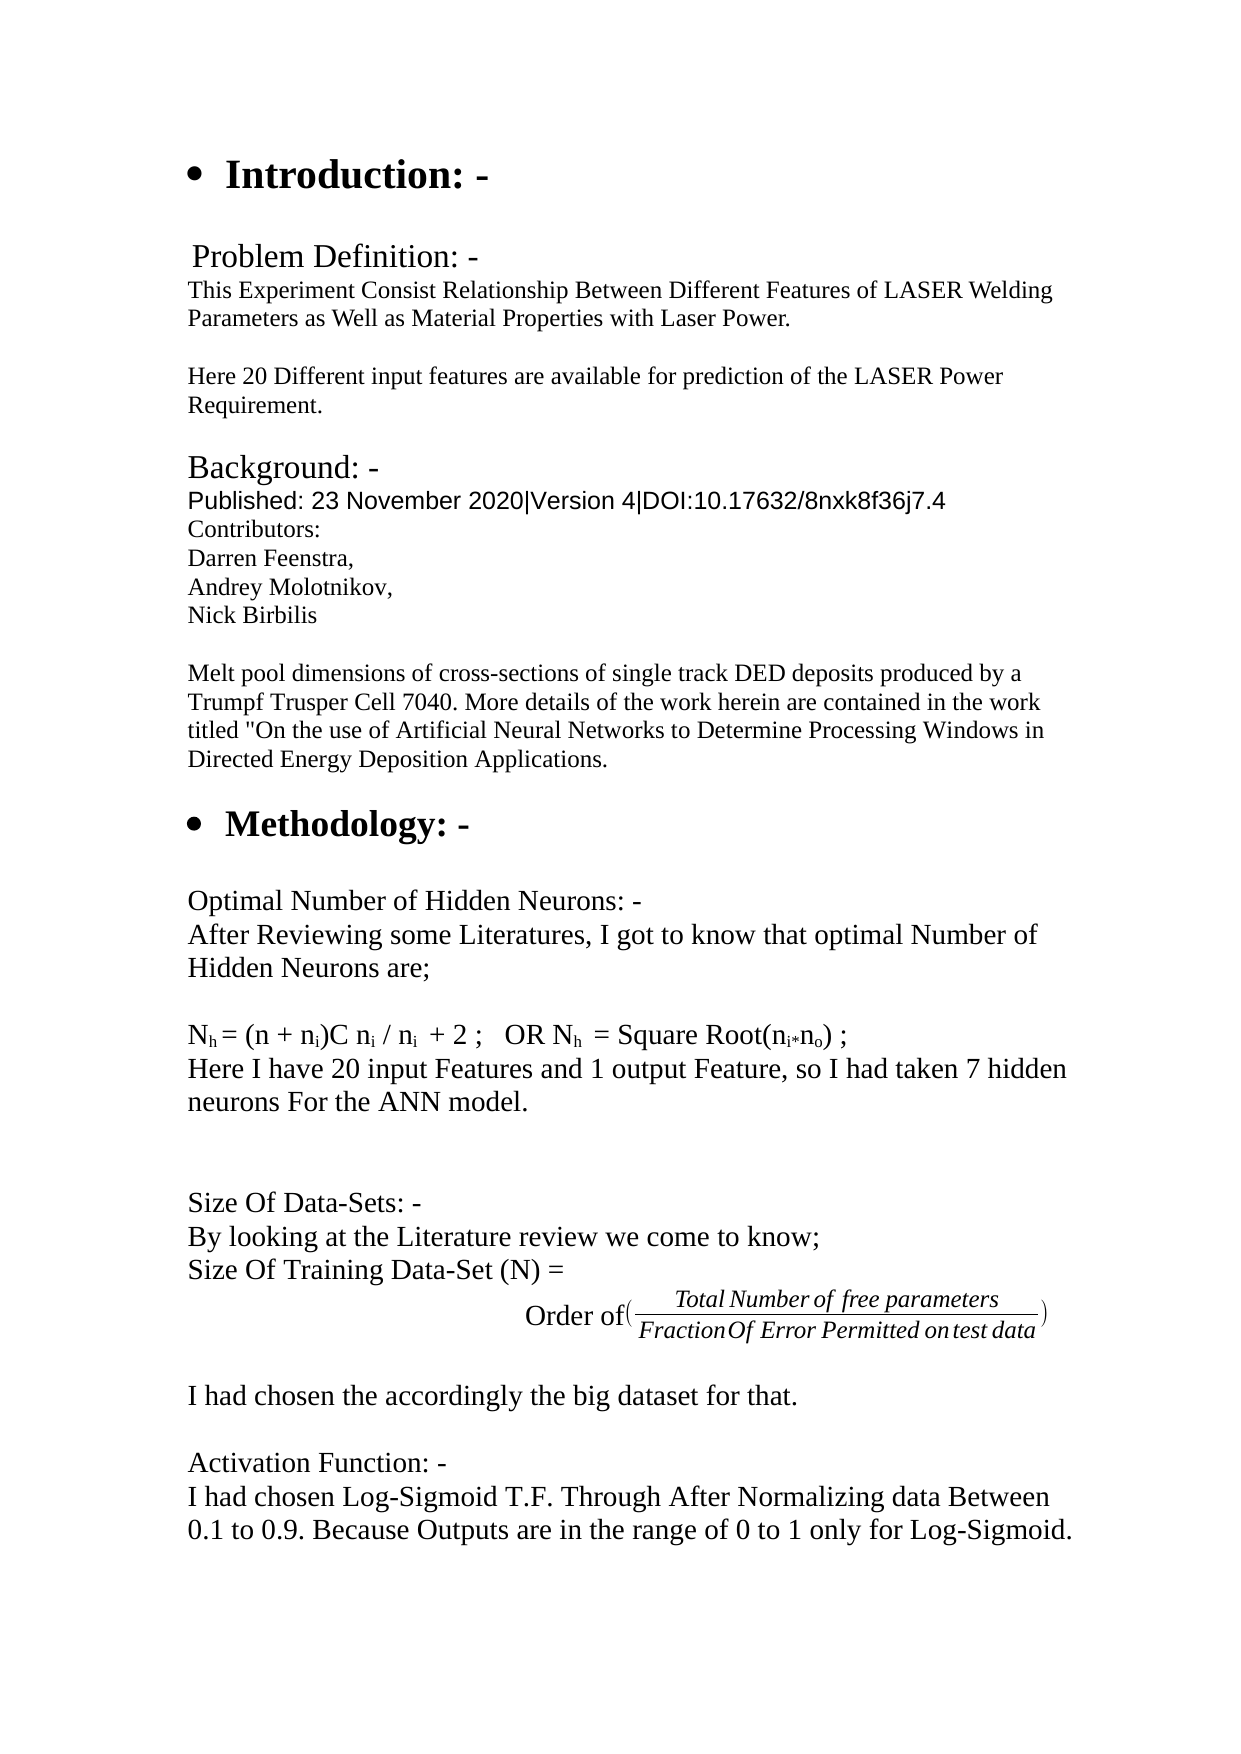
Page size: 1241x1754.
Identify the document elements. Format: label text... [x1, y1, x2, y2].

text Order of [487, 1286, 1090, 1345]
text After Reviewing some Literatures, I got to know that optimal Number of Hidden Neurons are; [187, 917, 1090, 984]
text I had chosen the accordingly the big dataset for that. [187, 1378, 1090, 1412]
subtitle Here 20 Different input features are available for prediction of the LASER Power Requirement. [187, 361, 1090, 418]
subtitle This Experiment Consist Relationship Between Different Features of LASER Welding Parameters as Well as Material Properties with Laser Power. [187, 275, 1090, 332]
text Size Of Training Data-Set (N) = [150, 1252, 1090, 1286]
text Andrey Molotnikov, [150, 572, 1090, 601]
subtitle Introduction: - [187, 150, 1090, 198]
text Nick Birbilis [150, 601, 1090, 629]
text Nh = (n + ni)C ni / ni + 2 ; OR Nh = Square Root(ni*no) ; [187, 1017, 1090, 1051]
text Optimal Number of Hidden Neurons: - [187, 883, 1090, 917]
text By looking at the Literature review we come to know; [150, 1219, 1090, 1252]
text Contributors: [150, 514, 1090, 543]
text Published: 23 November 2020|Version 4|DOI:10.17632/8nxk8f36j7.4 [150, 486, 1090, 514]
subtitle Background: - [187, 447, 1090, 486]
subtitle Problem Definition: - [150, 236, 1090, 275]
list Methodology: - [187, 802, 1090, 845]
text I had chosen Log-Sigmoid T.F. Through After Normalizing data Between 0.1 to 0.9. Because Outputs are in the range of 0 to 1 only for Log-Sigmoid. [187, 1479, 1090, 1546]
text Here I have 20 input Features and 1 output Feature, so I had taken 7 hidden neurons For the ANN model. [187, 1051, 1090, 1118]
text Melt pool dimensions of cross-sections of single track DED deposits produced by a Trumpf Trusper Cell 7040. More details of the work herein are contained in the work titled "On the use of Artificial Neural Networks to Determine Processing Windows in Directed Energy Deposition Applications. [187, 658, 1090, 773]
text Activation Function: - [187, 1445, 1090, 1479]
text Size Of Data-Sets: - [187, 1185, 1090, 1219]
text Darren Feenstra, [150, 543, 1090, 572]
